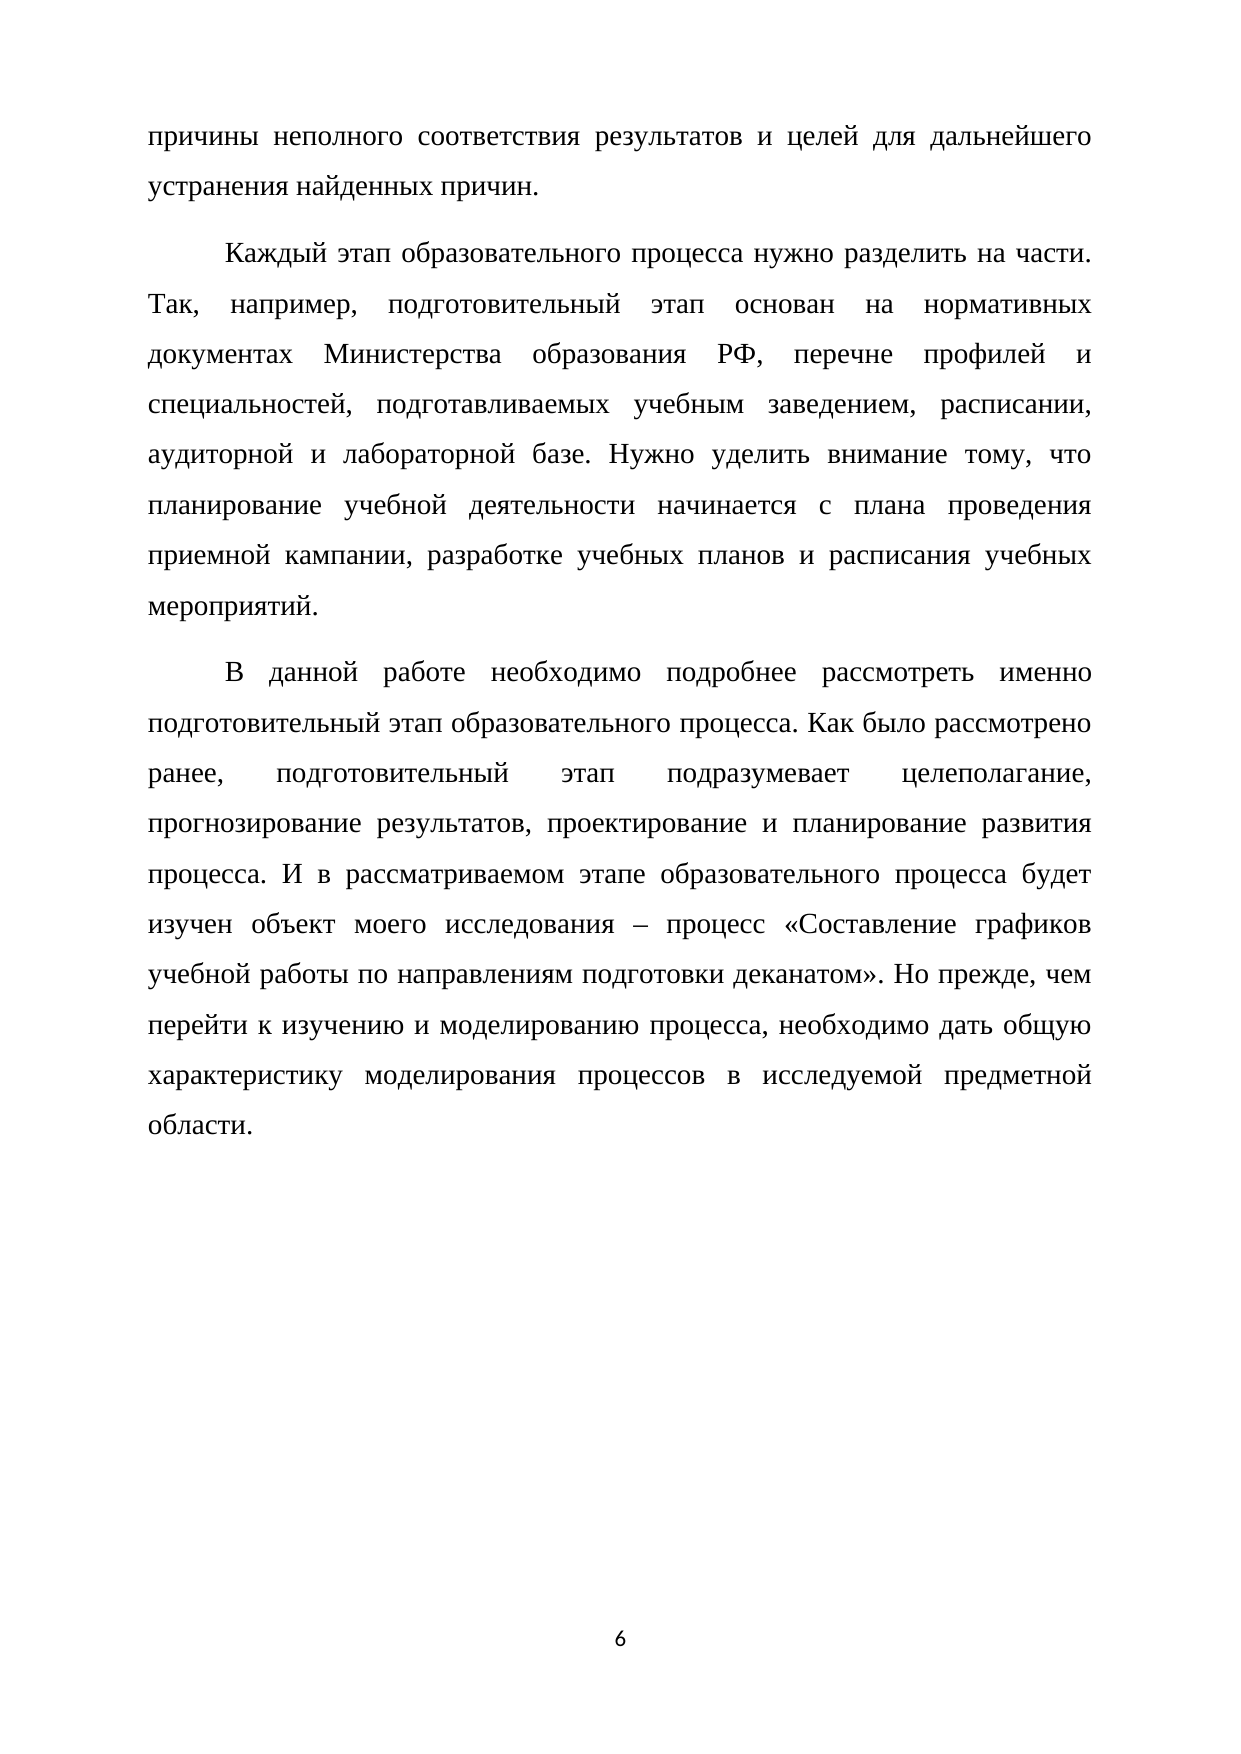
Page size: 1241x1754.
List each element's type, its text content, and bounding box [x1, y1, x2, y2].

text Каждый этап образовательного процесса нужно разделить на части. Так, например, подготовительный этап основан на нормативных документах Министерства образования РФ, перечне профилей и специальностей, подготавливаемых учебным заведением, расписании, аудиторной и лабораторной базе. Нужно уделить внимание тому, что планирование учебной деятельности начинается с плана проведения приемной кампании, разработке учебных планов и расписания учебных мероприятий. [148, 235, 1092, 621]
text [148, 118, 1092, 202]
text В данной работе необходимо подробнее рассмотреть именно подготовительный этап образовательного процесса. Как было рассмотрено ранее, подготовительный этап подразумевает целеполагание, прогнозирование результатов, проектирование и планирование развития процесса. И в рассматриваемом этапе образовательного процесса будет изучен объект моего исследования – процесс «Составление графиков учебной работы по направлениям подготовки деканатом». Но прежде, чем перейти к изучению и моделированию процесса, необходимо дать общую характеристику моделирования процессов в исследуемой предметной области. [148, 654, 1092, 1141]
